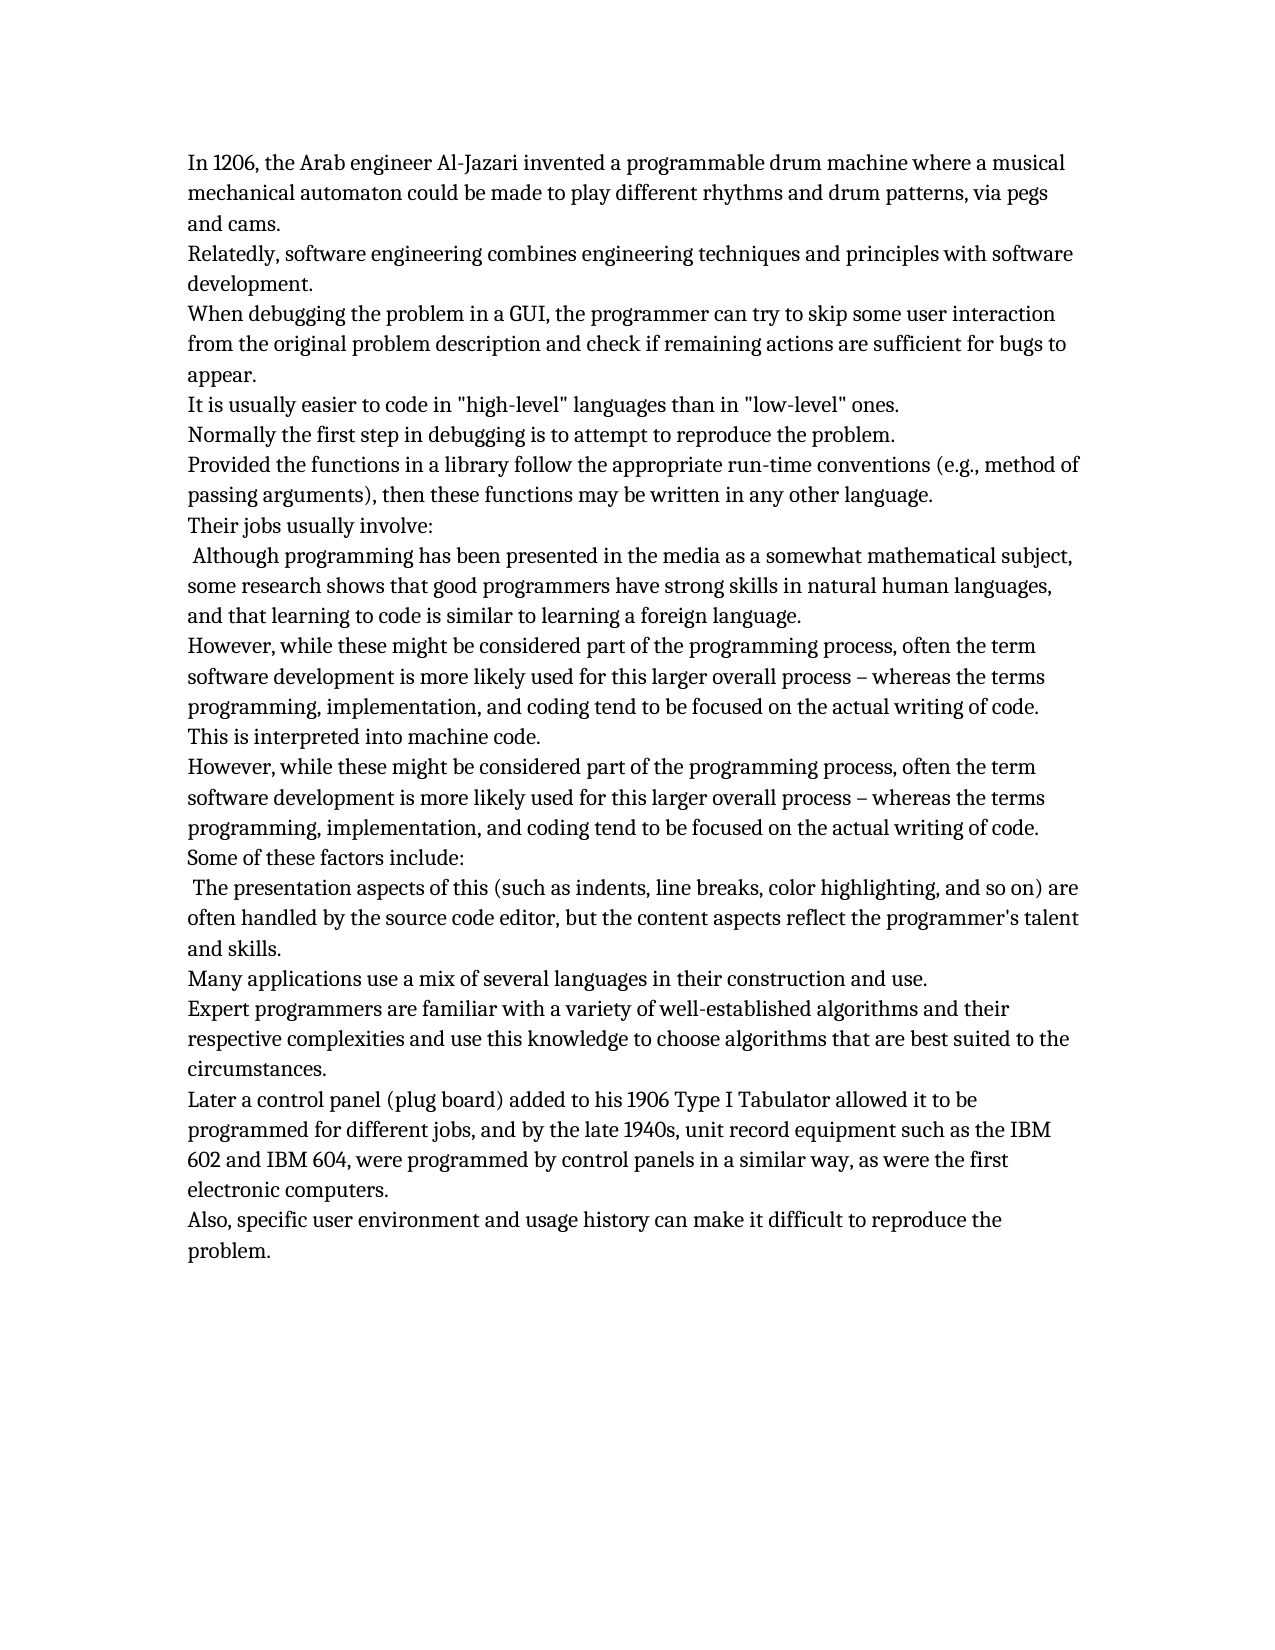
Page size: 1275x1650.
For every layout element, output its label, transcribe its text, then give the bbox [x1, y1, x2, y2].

text In 1206, the Arab engineer Al-Jazari invented a programmable drum machine where a musical mechanical automaton could be made to play different rhythms and drum patterns, via pegs and cams. Relatedly, software engineering combines engineering techniques and principles with software development. When debugging the problem in a GUI, the programmer can try to skip some user interaction from the original problem description and check if remaining actions are sufficient for bugs to appear. It is usually easier to code in "high-level" languages than in "low-level" ones. Normally the first step in debugging is to attempt to reproduce the problem. Provided the functions in a library follow the appropriate run-time conventions (e.g., method of passing arguments), then these functions may be written in any other language. Their jobs usually involve: Although programming has been presented in the media as a somewhat mathematical subject, some research shows that good programmers have strong skills in natural human languages, and that learning to code is similar to learning a foreign language. However, while these might be considered part of the programming process, often the term software development is more likely used for this larger overall process – whereas the terms programming, implementation, and coding tend to be focused on the actual writing of code. This is interpreted into machine code. However, while these might be considered part of the programming process, often the term software development is more likely used for this larger overall process – whereas the terms programming, implementation, and coding tend to be focused on the actual writing of code. Some of these factors include: The presentation aspects of this (such as indents, line breaks, color highlighting, and so on) are often handled by the source code editor, but the content aspects reflect the programmer's talent and skills. Many applications use a mix of several languages in their construction and use. Expert programmers are familiar with a variety of well-established algorithms and their respective complexities and use this knowledge to choose algorithms that are best suited to the circumstances. Later a control panel (plug board) added to his 1906 Type I Tabulator allowed it to be programmed for different jobs, and by the late 1940s, unit record equipment such as the IBM 602 and IBM 604, were programmed by control panels in a similar way, as were the first electronic computers. Also, specific user environment and usage history can make it difficult to reproduce the problem. [187, 150, 1087, 1264]
